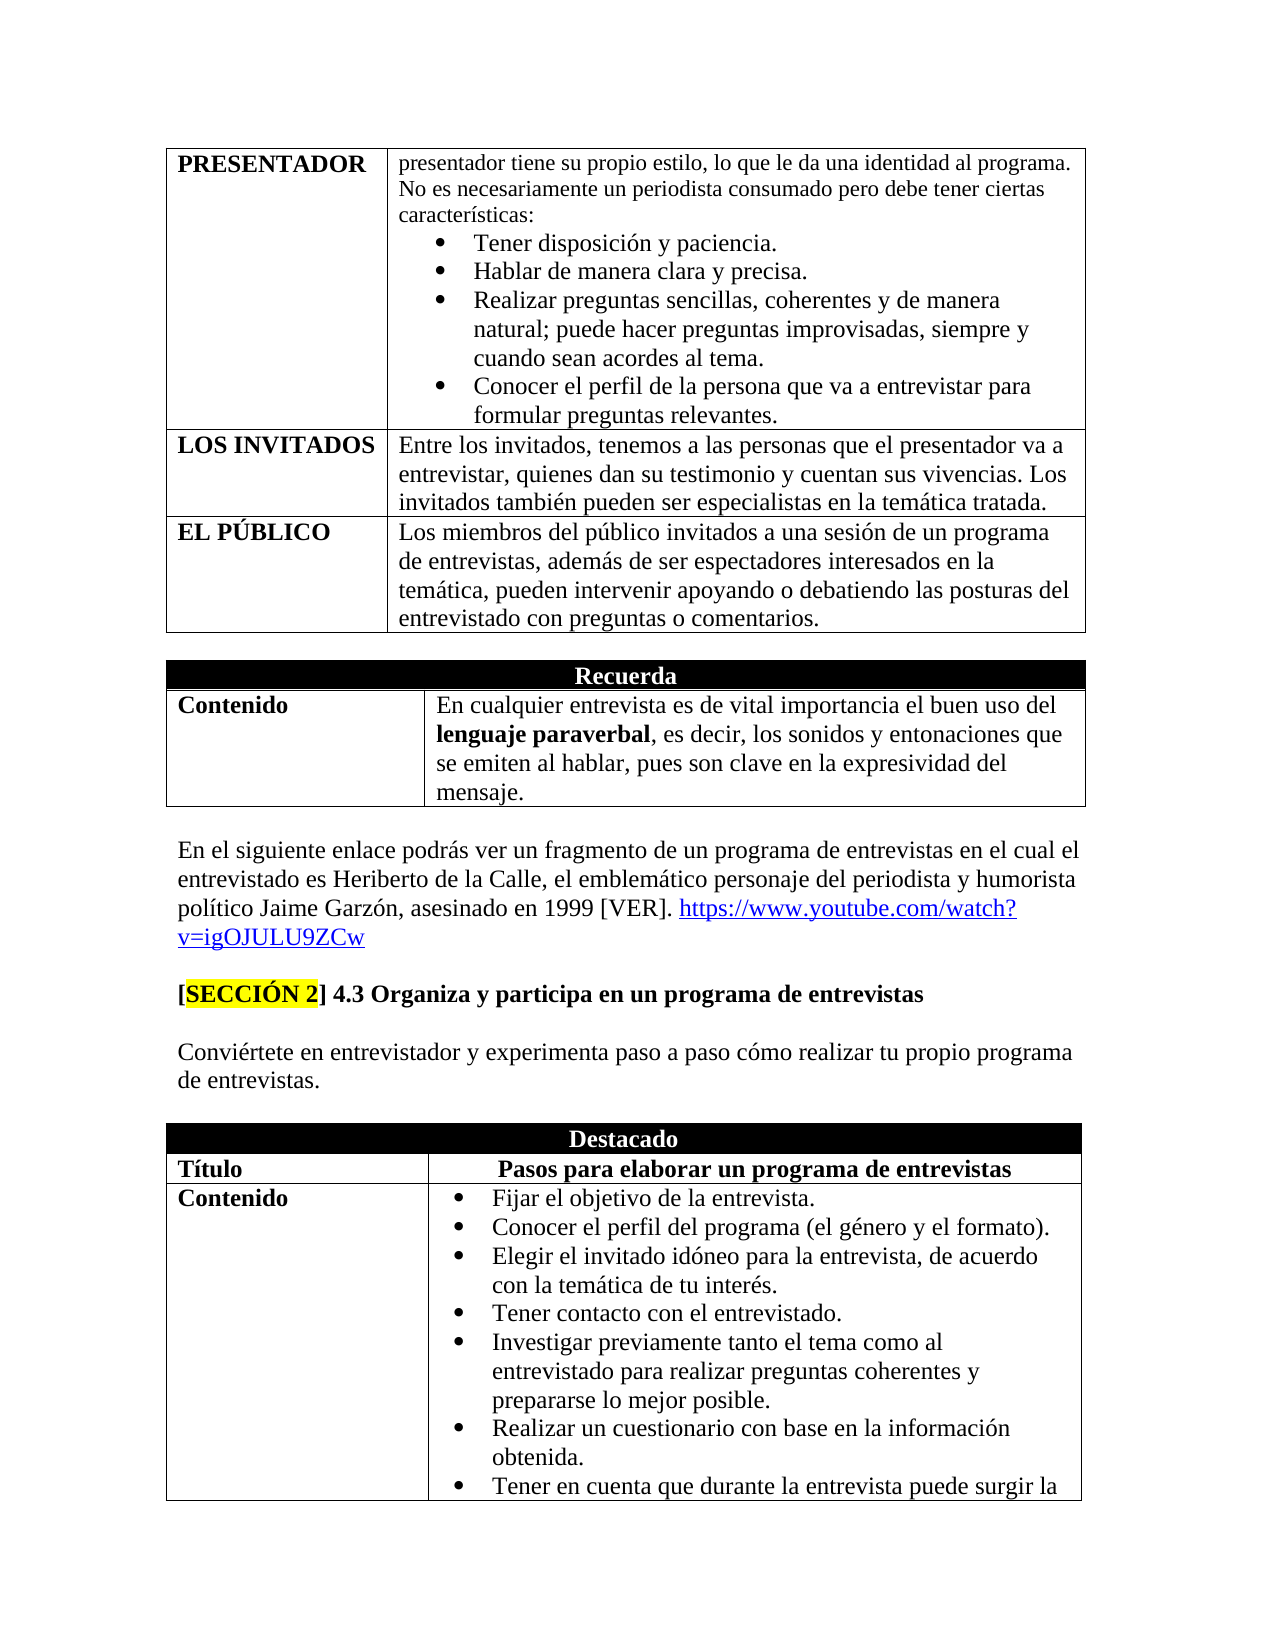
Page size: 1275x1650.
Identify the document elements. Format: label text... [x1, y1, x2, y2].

text En el siguiente enlace podrás ver un fragmento de un programa de entrevistas en el cual el entrevistado es Heriberto de la Calle, el emblemático personaje del periodista y humorista político Jaime Garzón, asesinado en 1999 [VER] https://www.youtube.com/watch?v=igOJULU9ZCw [177, 835, 1098, 950]
table_cell En cualquier entrevista es de vital importancia el buen uso del lenguaje paraverbal, es decir, los sonidos y entonaciones que se emiten al hablar, pues son clave en la expresividad del mensaje. [425, 691, 1085, 806]
table_cell Contenido [167, 1184, 428, 1500]
table_header Destacado [167, 1124, 1081, 1153]
table_cell EL PRESENTADOR [167, 149, 387, 429]
text Conviértete en entrevistador y experimenta paso a paso cómo realizar tu propio programa de entrevistas. [177, 1037, 1098, 1094]
table_cell Entre los invitados tenemos a las personas que el presentador va a entrevistar, quienes dan su testimonio y cuentan sus vivenciaso invitados en la temática . [388, 430, 1085, 516]
table_cell Los miembros del público invitados a una sesión de un programa de entrevistas, además de ser espectadores interesados en la temática, pueden intervenir apoyando o debatiendo con preguntas o comentarios. [388, 517, 1085, 632]
table_header Recuerda [167, 661, 1085, 689]
text [SECCIÓN 2] 4.3 Organiza y participa en un programa de entrevistas [318, 979, 1098, 1008]
table_cell Contenido [167, 691, 424, 806]
table_cell Título [167, 1154, 428, 1182]
table_cell EL PÚBLICO [167, 517, 387, 632]
table_cell Pasos para elaborar un programa de entrevistas [429, 1154, 1081, 1182]
table_cell LOS INVITADOS [167, 430, 387, 516]
